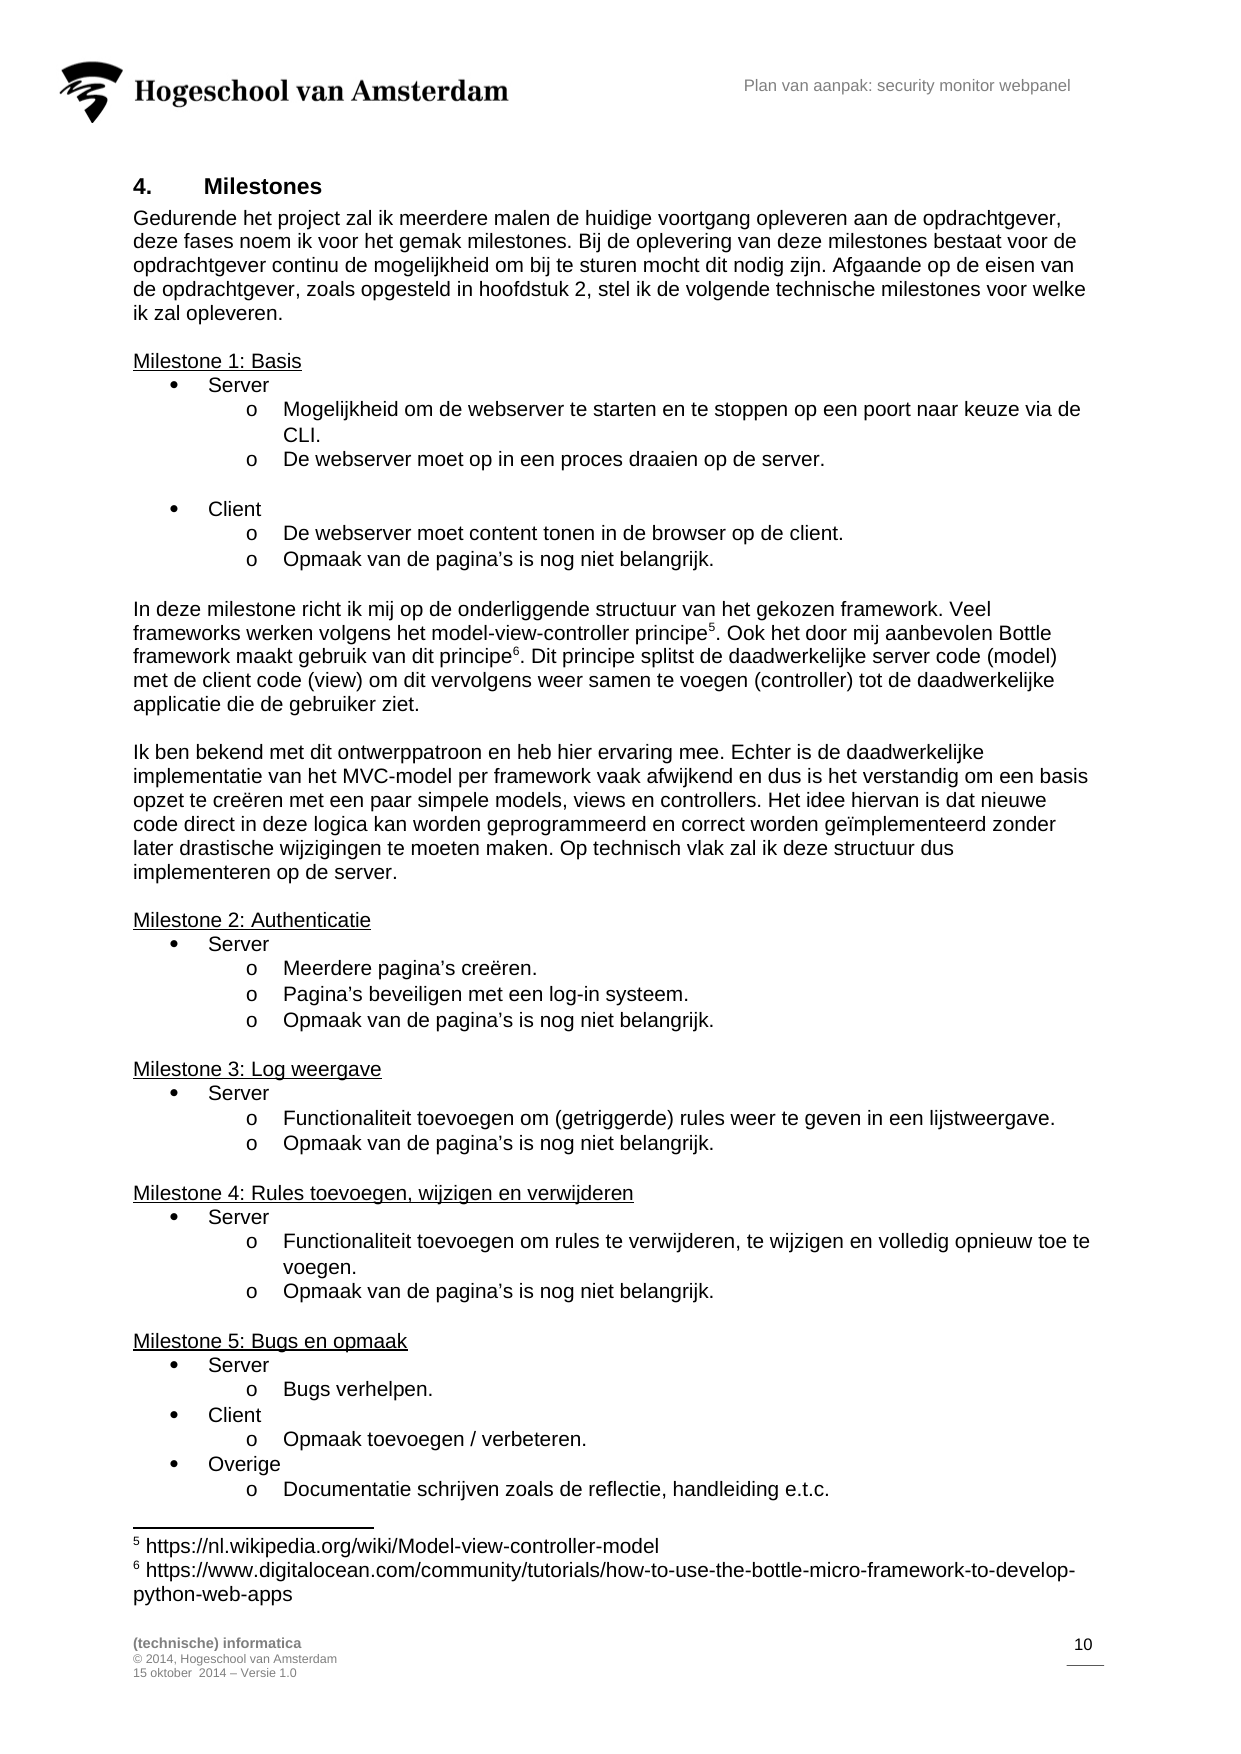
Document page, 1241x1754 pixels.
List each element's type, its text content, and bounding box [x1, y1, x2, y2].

list Server [170, 1081, 1092, 1105]
list Bugs verhelpen. [245, 1377, 1092, 1402]
text Milestone 3: Log weergave [133, 1057, 1092, 1081]
list Server [170, 932, 1092, 956]
text Milestone 5: Bugs en opmaak [133, 1328, 1092, 1352]
list Opmaak van de pagina’s is nog niet belangrijk. [245, 1007, 1092, 1033]
text Milestone 1: Basis [133, 349, 1092, 373]
list De webserver moet op in een proces draaien op de server. [245, 447, 1092, 473]
list Pagina’s beveiligen met een log-in systeem. [245, 982, 1092, 1007]
text In deze milestone richt ik mij op de onderliggende structuur van het gekozen framework. Veel frameworks werken volgens het model-view-controller principe. Ook het door mij aanbevolen Bottle framework maakt gebruik van dit principe. Dit principe splitst de daadwerkelijke server code (model) met de client code (view) om dit vervolgens weer samen te voegen (controller) tot de daadwerkelijke applicatie die de gebruiker ziet. Ik ben bekend met dit ontwerppatroon en heb hier ervaring mee. Echter is de daadwerkelijke implementatie van het MVC-model per framework vaak afwijkend en dus is het verstandig om een basis opzet te creëren met een paar simpele models, views en controllers. Het idee hiervan is dat nieuwe code direct in deze logica kan worden geprogrammeerd en correct worden geïmplementeerd zonder later drastische wijzigingen te moeten maken. Op technisch vlak zal ik deze structuur dus implementeren op de server. [133, 596, 1092, 884]
text Milestone 4: Rules toevoegen, wijzigen en verwijderen [133, 1181, 1092, 1205]
list Functionaliteit toevoegen om rules te verwijderen, te wijzigen en volledig opnieuw toe te voegen. [245, 1229, 1092, 1279]
list Mogelijkheid om de webserver te starten en te stoppen op een poort naar keuze via de CLI. [245, 397, 1092, 447]
list Client [170, 497, 1092, 521]
list Meerdere pagina’s creëren. [245, 956, 1092, 982]
list Opmaak van de pagina’s is nog niet belangrijk. [245, 1279, 1092, 1304]
list Opmaak van de pagina’s is nog niet belangrijk. [245, 547, 1092, 572]
subtitle Milestones [133, 173, 1092, 199]
list De webserver moet content tonen in de browser op de client. [245, 521, 1092, 547]
text Milestone 2: Authenticatie [133, 908, 1092, 932]
list Server [170, 1352, 1092, 1377]
list Opmaak van de pagina’s is nog niet belangrijk. [245, 1131, 1092, 1157]
list Server [170, 1205, 1092, 1229]
list Opmaak toevoegen / verbeteren. [245, 1426, 1092, 1452]
list Client [170, 1402, 1092, 1426]
list Functionaliteit toevoegen om (getriggerde) rules weer te geven in een lijstweergave. [245, 1105, 1092, 1131]
text Gedurende het project zal ik meerdere malen de huidige voortgang opleveren aan de opdrachtgever, deze fases noem ik voor het gemak milestones. Bij de oplevering van deze milestones bestaat voor de opdrachtgever continu de mogelijkheid om bij te sturen mocht dit nodig zijn. Afgaande op de eisen van de opdrachtgever, zoals opgesteld in hoofdstuk 2, stel ik de volgende technische milestones voor welke ik zal opleveren. [133, 205, 1092, 325]
list Server [170, 373, 1092, 397]
list Overige [170, 1452, 1092, 1476]
list Documentatie schrijven zoals de reflectie, handleiding e.t.c. [245, 1476, 1092, 1502]
picture [0, 0, 538, 123]
